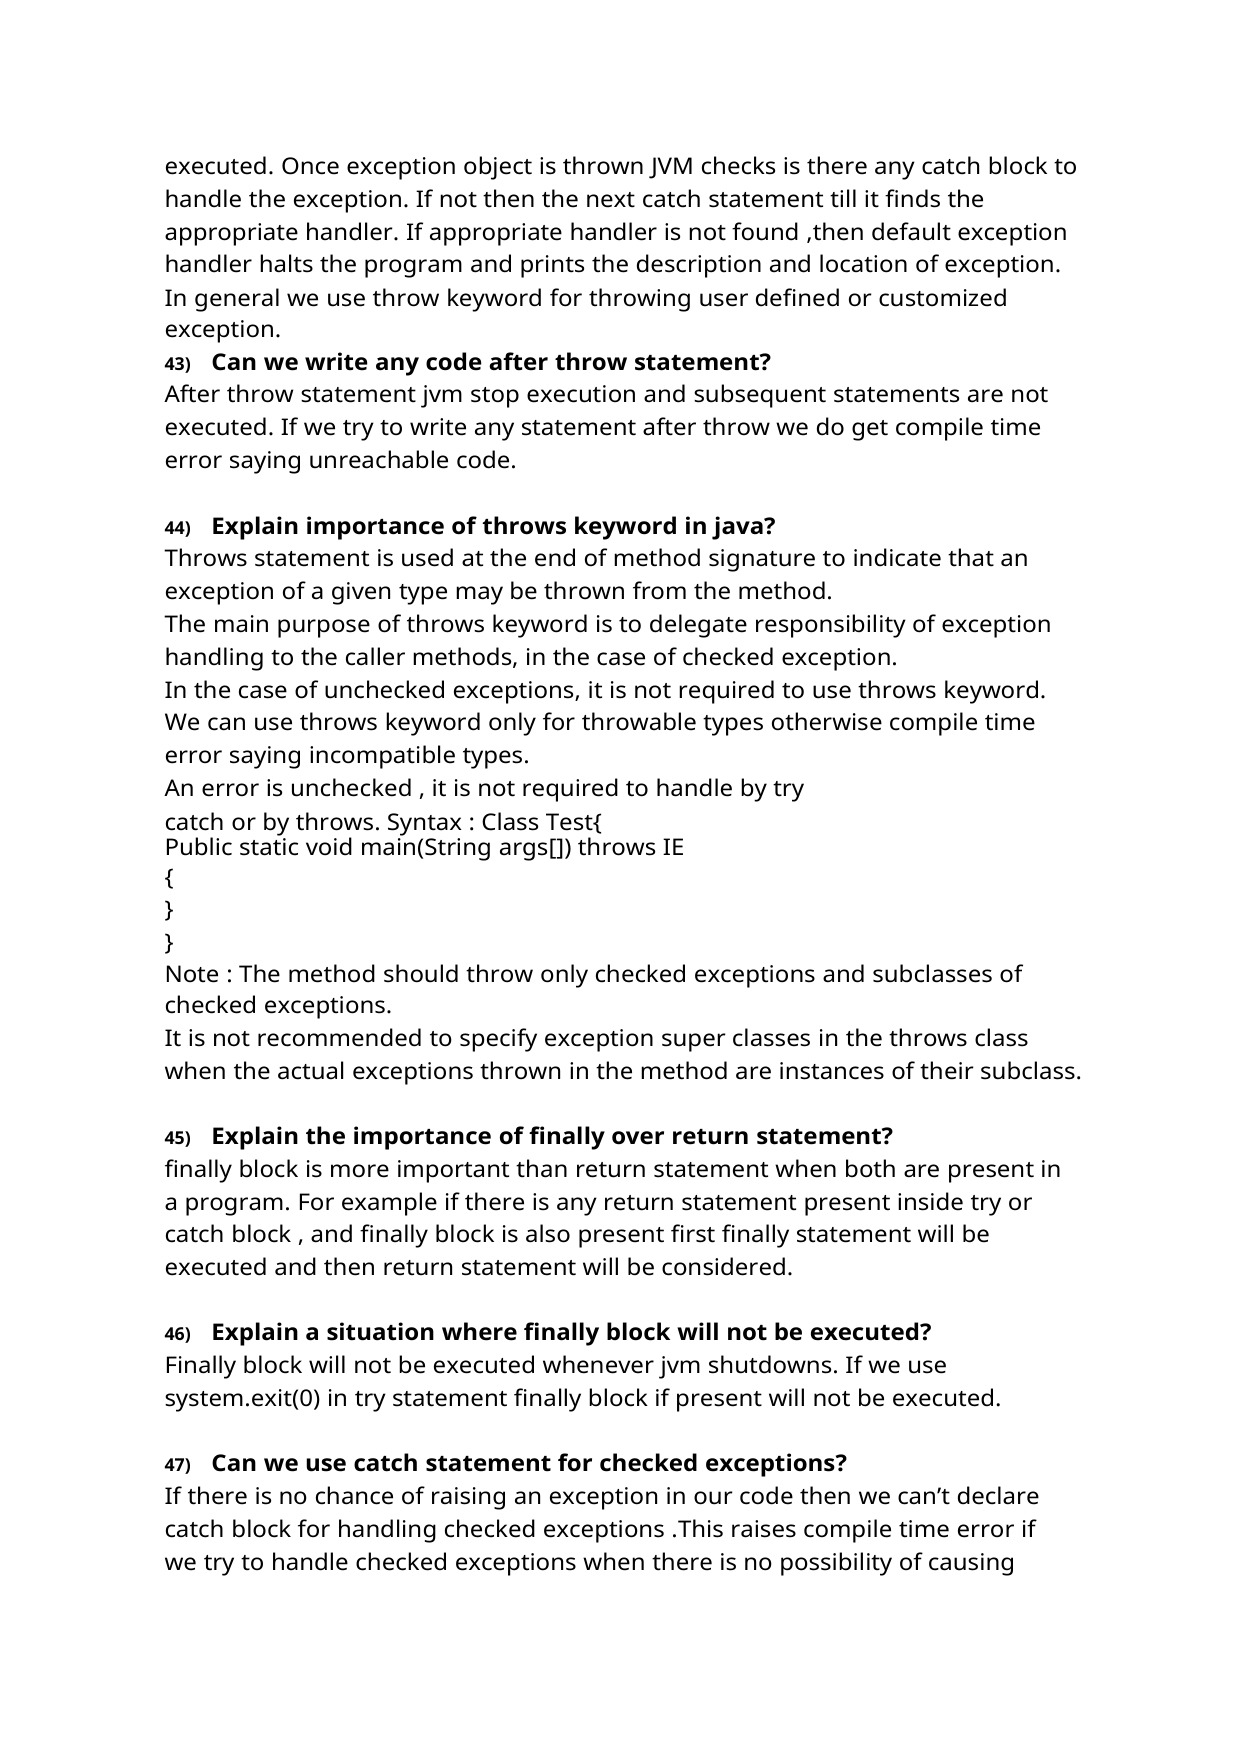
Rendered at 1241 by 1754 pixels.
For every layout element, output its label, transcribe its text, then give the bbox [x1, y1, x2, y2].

text Finally block will not be executed whenever jvm shutdowns. If we use system.exit(0) in try statement finally block if present will not be executed. [164, 1349, 1063, 1413]
text { [164, 861, 1090, 892]
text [164, 150, 1090, 280]
subtitle Can we use catch statement for checked exceptions? [164, 1447, 1090, 1478]
subtitle Explain the importance of finally over return statement? [164, 1120, 1090, 1151]
text In general we use throw keyword for throwing user defined or customized exception. [164, 282, 1090, 344]
text finally block is more important than return statement when both are present in a program. For example if there is any return statement present inside try or catch block , and finally block is also present first finally statement will be executed and then return statement will be considered. [164, 1153, 1068, 1282]
text Note : The method should throw only checked exceptions and subclasses of checked exceptions. [164, 958, 1090, 1021]
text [164, 1480, 1063, 1577]
text Public static void main(String args[]) throws IE [164, 839, 1090, 860]
text After throw statement jvm stop execution and subsequent statements are not executed. If we try to write any statement after throw we do get compile time error saying unreachable code. [164, 378, 1090, 476]
subtitle Explain a situation where finally block will not be executed? [164, 1316, 1090, 1348]
subtitle Can we write any code after throw statement? [164, 346, 1090, 377]
text Throws statement is used at the end of method signature to indicate that an exception of a given type may be thrown from the method. [164, 542, 1063, 606]
text In the case of unchecked exceptions, it is not required to use throws keyword. [164, 674, 1090, 705]
text } [164, 926, 1090, 957]
text } [164, 893, 1090, 924]
text An error is unchecked , it is not required to handle by try catch or by throws. Syntax : Class Test{ [164, 772, 849, 837]
text We can use throws keyword only for throwable types otherwise compile time error saying incompatible types. [164, 706, 1090, 771]
text The main purpose of throws keyword is to delegate responsibility of exception handling to the caller methods, in the case of checked exception. [164, 608, 1090, 672]
subtitle Explain importance of throws keyword in java? [164, 509, 1090, 541]
text It is not recommended to specify exception super classes in the throws class when the actual exceptions thrown in the method are instances of their subclass. [164, 1022, 1090, 1086]
